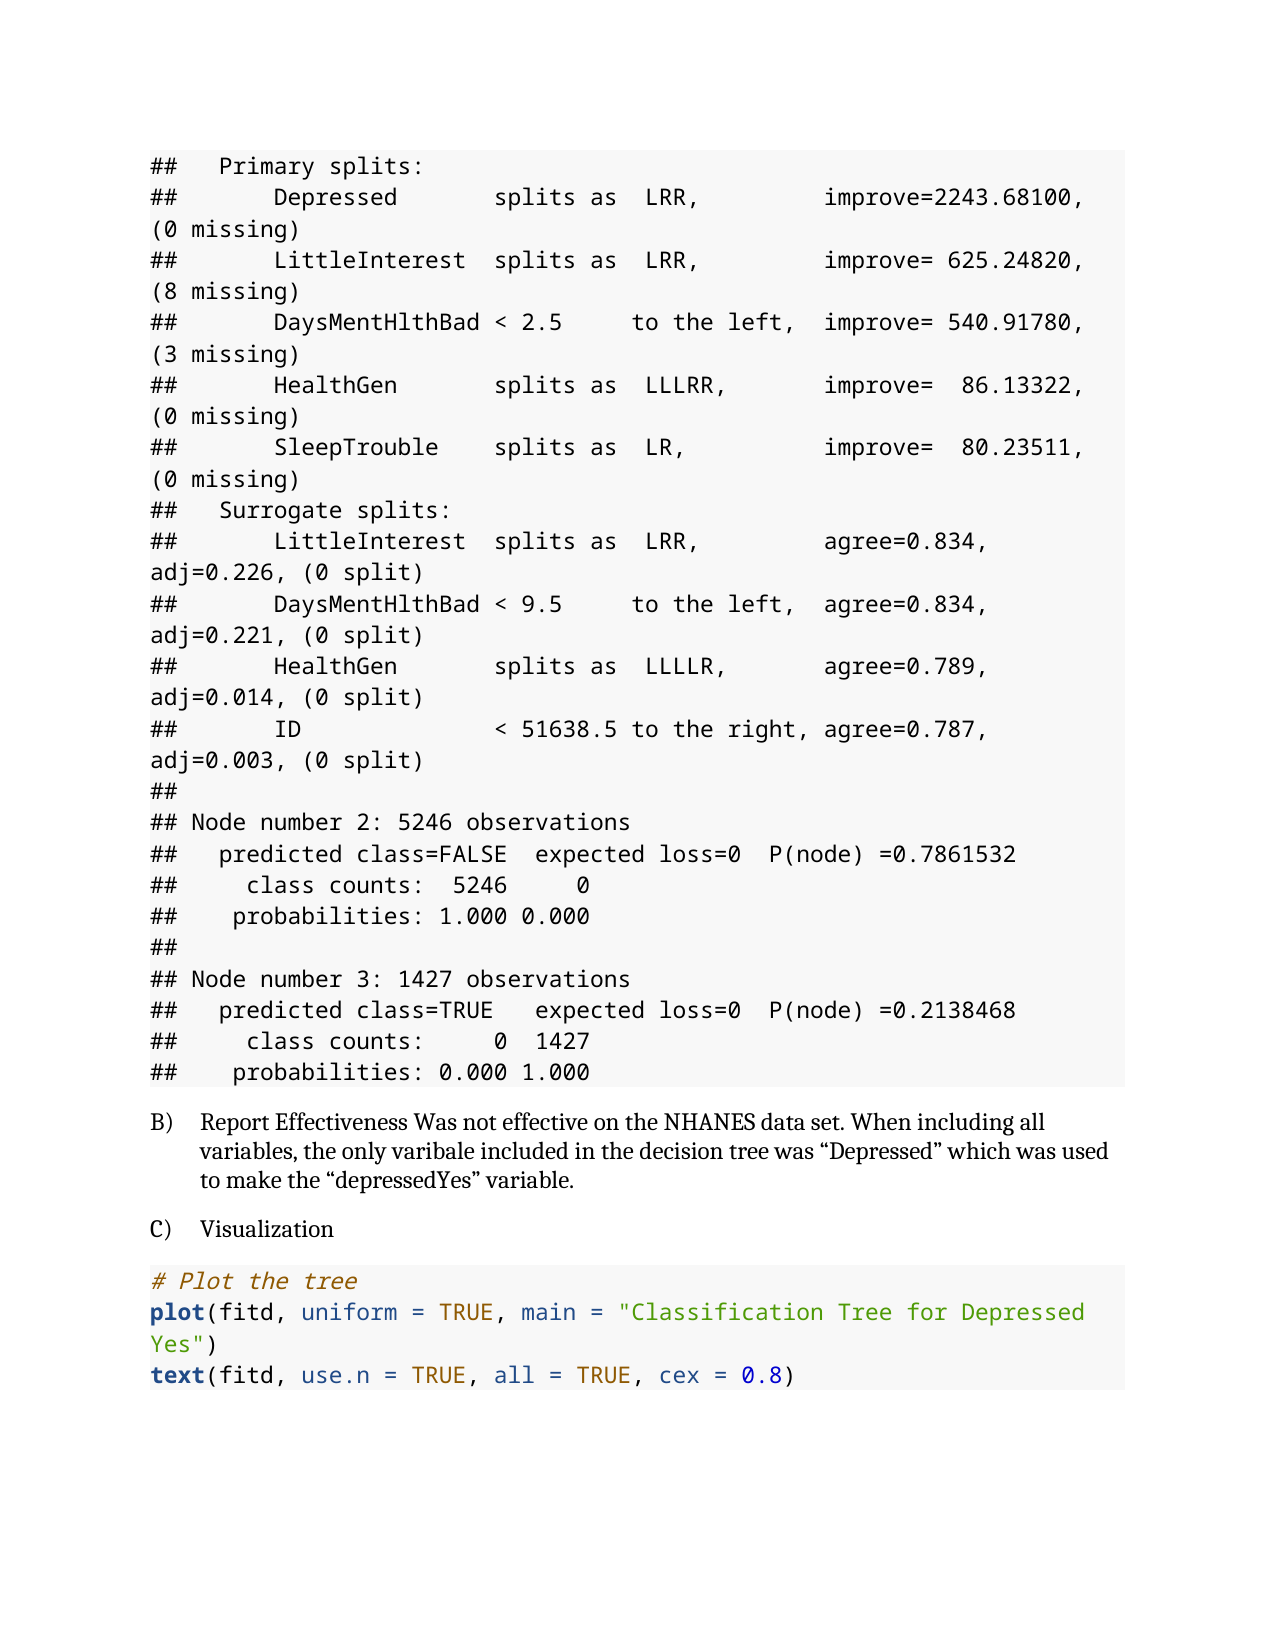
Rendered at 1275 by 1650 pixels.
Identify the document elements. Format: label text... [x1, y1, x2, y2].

text # Plot the tree plot(fitd, uniform = TRUE, main = "Classification Tree for Depressed Yes") text(fitd, use.n = TRUE, all = TRUE, cex = 0.8) [150, 1265, 1125, 1390]
list Visualization [150, 1215, 1125, 1244]
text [150, 150, 1125, 1087]
list Report Effectiveness Was not effective on the NHANES data set. When including all variables, the only varibale included in the decision tree was “Depressed” which was used to make the “depressedYes” variable. [150, 1108, 1125, 1194]
